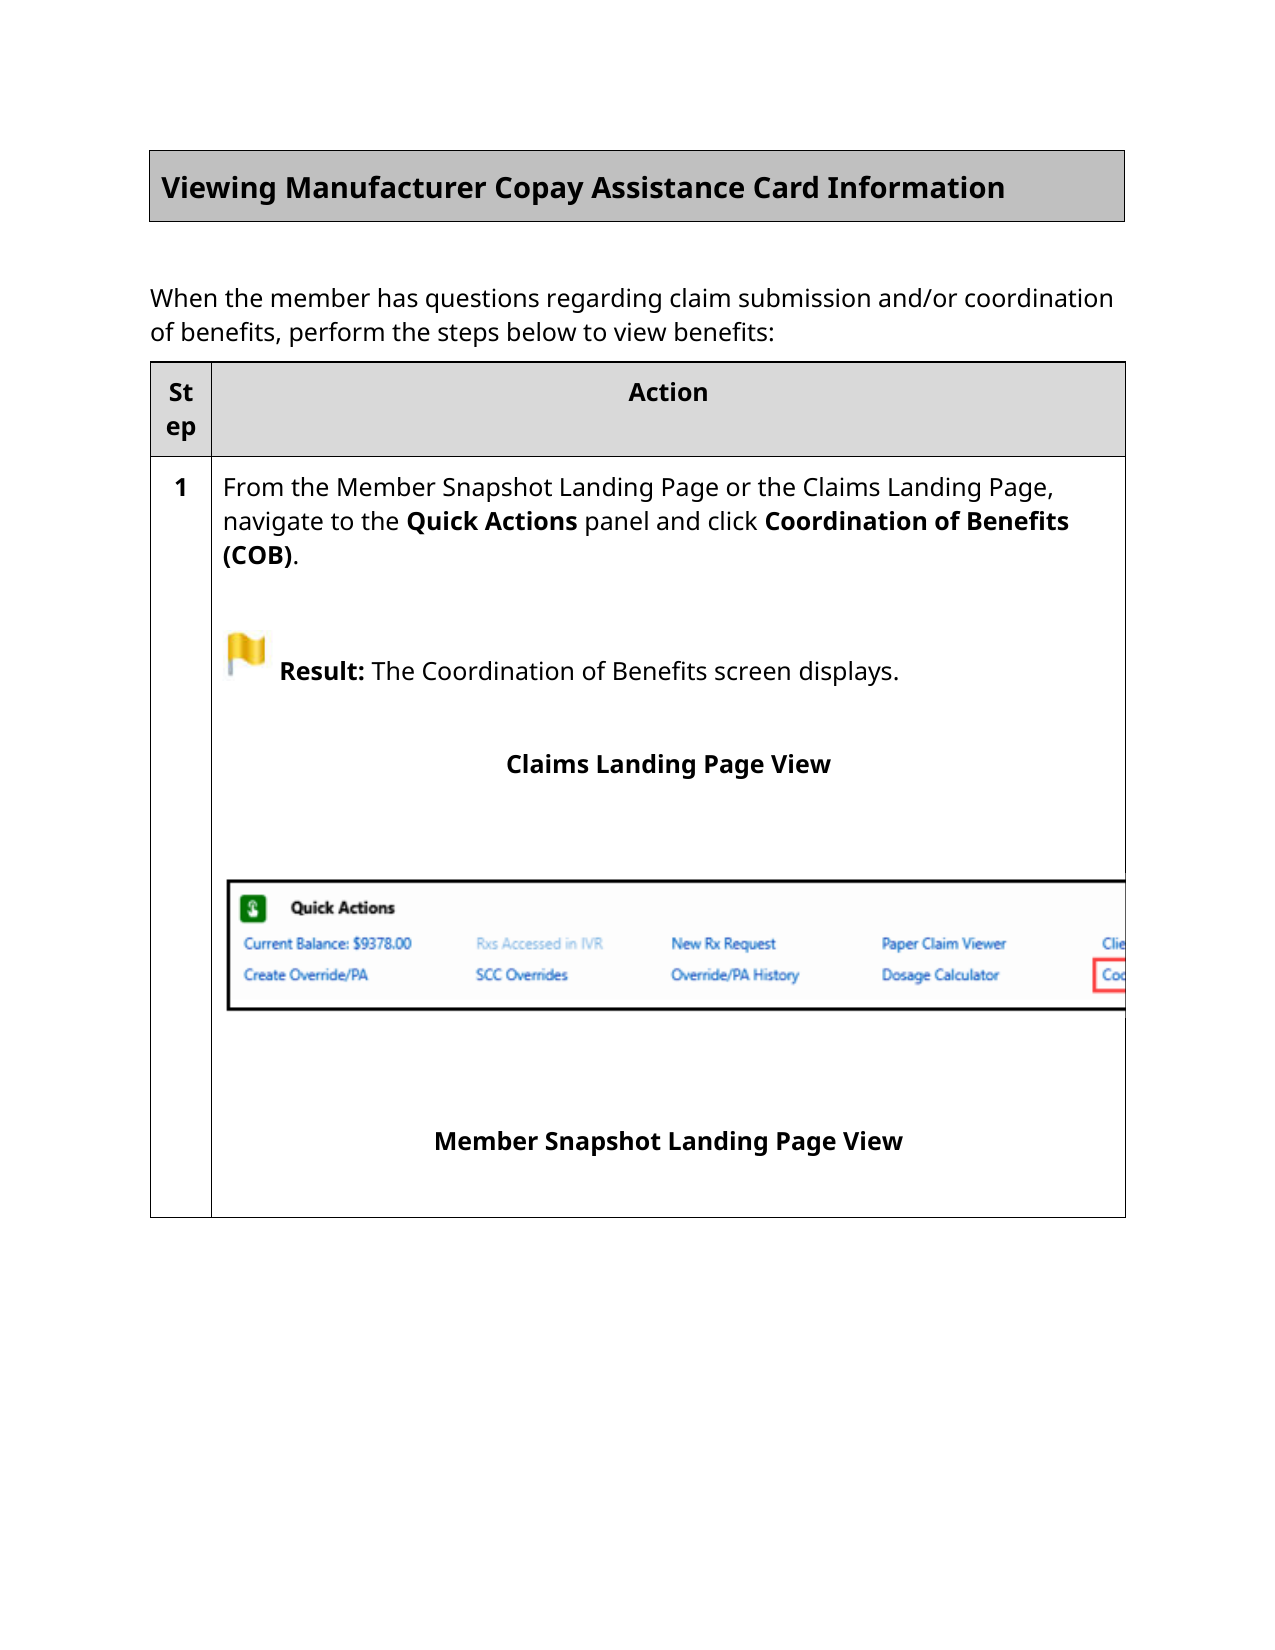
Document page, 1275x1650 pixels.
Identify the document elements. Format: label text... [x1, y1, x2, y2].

table_header Viewing Manufacturer Copay Assistance Card Information [150, 151, 1124, 221]
text When the member has questions regarding claim submission and/or coordination of benefits, perform the steps below to view benefits: [150, 281, 1125, 349]
table_header Action [212, 363, 1125, 456]
table_cell 1 [151, 457, 211, 1217]
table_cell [212, 457, 1125, 1217]
picture [222, 873, 1126, 1018]
table_header Step [151, 363, 211, 456]
picture [222, 630, 273, 681]
